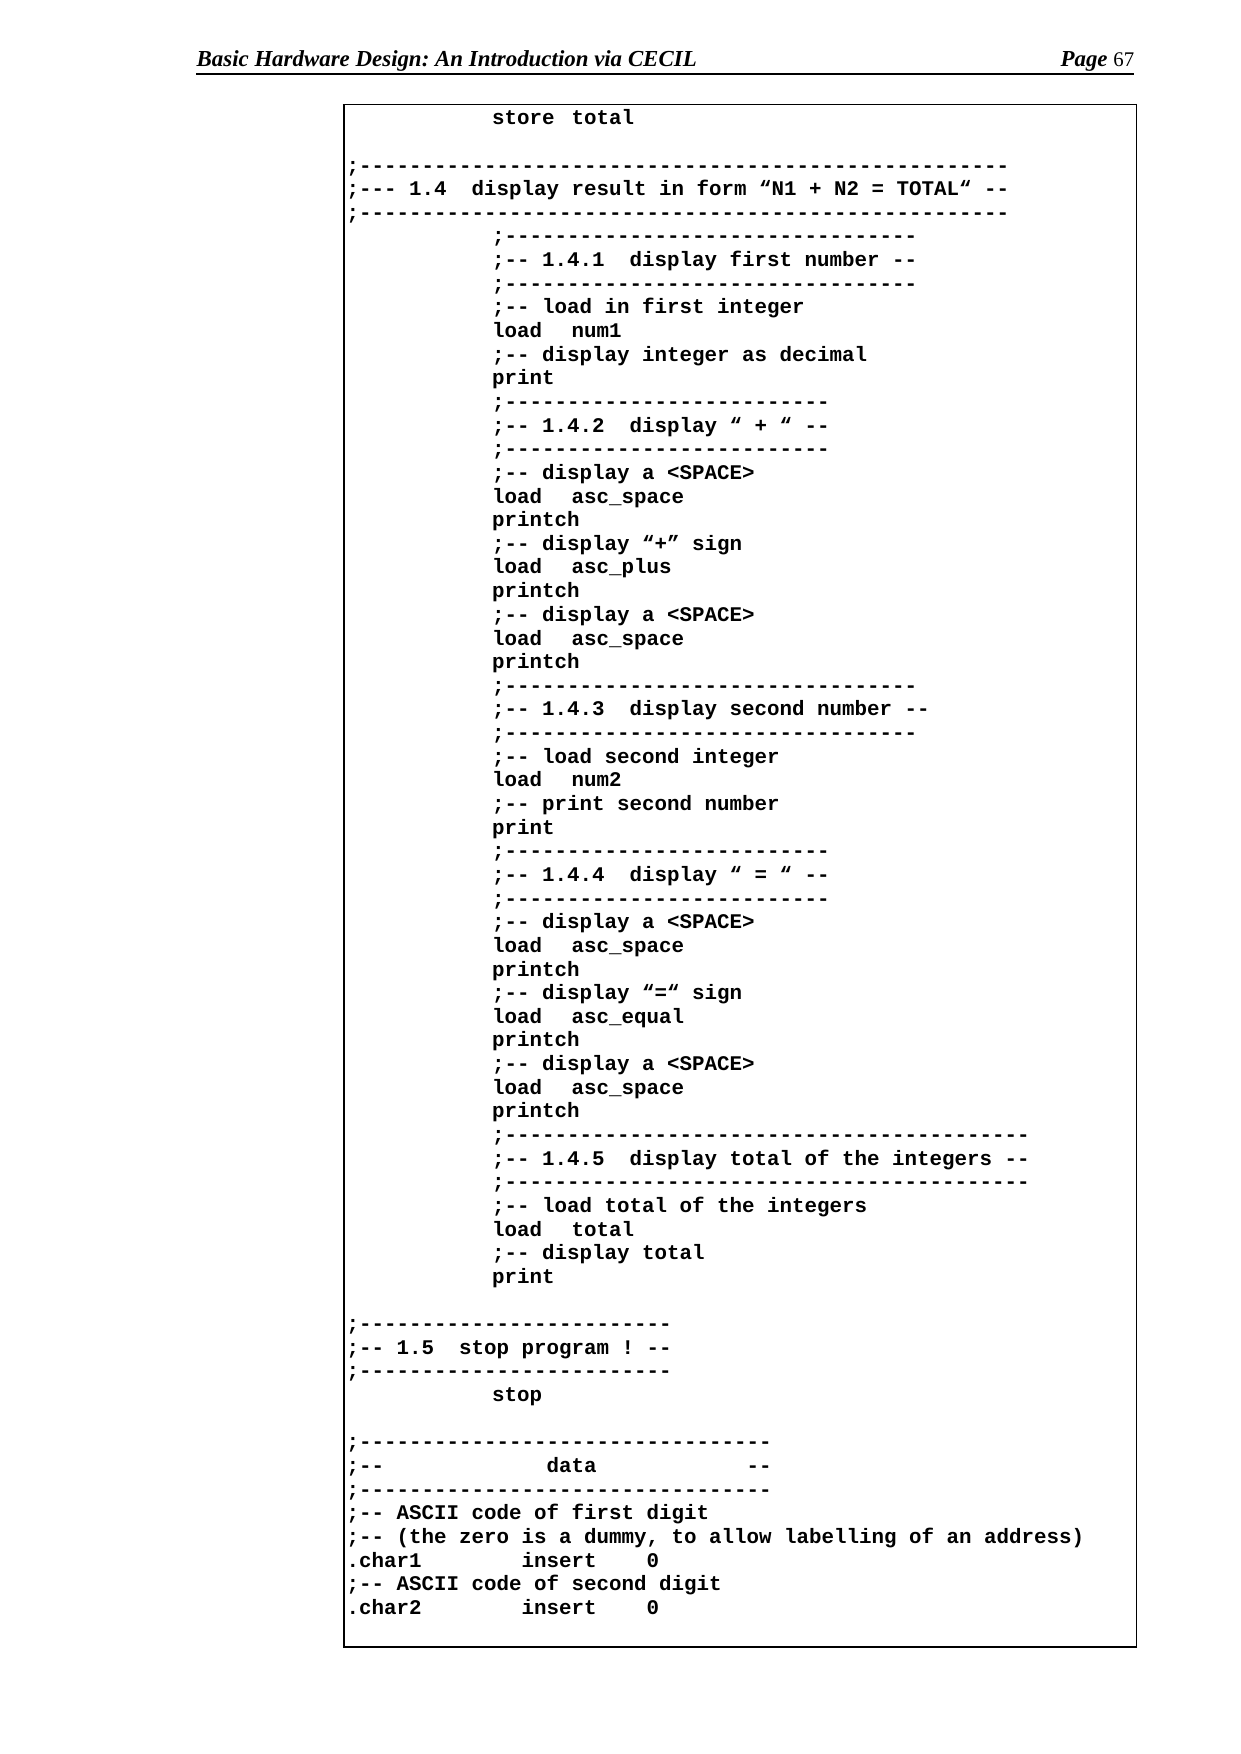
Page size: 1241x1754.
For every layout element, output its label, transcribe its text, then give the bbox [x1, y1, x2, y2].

text ;--------------------------------- [345, 718, 1136, 742]
text ;------------------------------------------ [345, 1168, 1136, 1191]
text ;-- display a <SPACE> [345, 600, 1136, 624]
text ;--------------------------------- [345, 671, 1136, 695]
text print [345, 1262, 1136, 1289]
text ;-- 1.4.2 display “ + “ -- [345, 411, 1136, 435]
text ;--------------------------------- [345, 1475, 1136, 1499]
text load asc_plus [345, 553, 1136, 577]
text printch [345, 506, 1136, 529]
text load asc_space [345, 1073, 1136, 1097]
text ;-- load total of the integers [345, 1191, 1136, 1215]
text store total [345, 105, 1136, 131]
text ;-- load in first integer [345, 293, 1136, 316]
text .char1 insert 0 [345, 1546, 1136, 1570]
text printch [345, 577, 1136, 600]
text printch [345, 647, 1136, 671]
text print [345, 364, 1136, 387]
text printch [345, 1097, 1136, 1120]
text ;-- load second integer [345, 742, 1136, 766]
text ;------------------------- [345, 1309, 1136, 1333]
text ;-------------------------- [345, 837, 1136, 860]
text ;-- 1.4.1 display first number -- [345, 246, 1136, 269]
text ;-- display “=“ sign [345, 978, 1136, 1002]
text ;-- (the zero is a dummy, to allow labelling of an address) [345, 1522, 1136, 1546]
text ;-- 1.5 stop program ! -- [345, 1333, 1136, 1357]
text stop [345, 1381, 1136, 1408]
text print [345, 813, 1136, 837]
text ;------------------------------------------ [345, 1120, 1136, 1144]
text ;-- display a <SPACE> [345, 1049, 1136, 1073]
text load num1 [345, 316, 1136, 340]
text ;--- 1.4 display result in form “N1 + N2 = TOTAL“ -- [345, 174, 1136, 198]
text ;---------------------------------------------------- [345, 198, 1136, 222]
text ;--------------------------------- [345, 1428, 1136, 1451]
text ;-- 1.4.4 display “ = “ -- [345, 860, 1136, 884]
text ;-- print second number [345, 789, 1136, 813]
text load num2 [345, 766, 1136, 789]
text ;--------------------------------- [345, 222, 1136, 246]
text load asc_equal [345, 1002, 1136, 1026]
text load asc_space [345, 482, 1136, 506]
text load total [345, 1215, 1136, 1239]
text ;--------------------------------- [345, 269, 1136, 293]
text ;-- 1.4.5 display total of the integers -- [345, 1144, 1136, 1168]
text ;-- 1.4.3 display second number -- [345, 695, 1136, 718]
text ;-- display a <SPACE> [345, 908, 1136, 931]
text printch [345, 955, 1136, 978]
text ;-- display a <SPACE> [345, 458, 1136, 482]
text printch [345, 1026, 1136, 1049]
text ;-- display “+” sign [345, 529, 1136, 553]
text ;------------------------- [345, 1357, 1136, 1381]
text ;-- data -- [345, 1451, 1136, 1475]
text .char2 insert 0 [345, 1593, 1136, 1621]
text ;-------------------------- [345, 435, 1136, 458]
text ;---------------------------------------------------- [345, 151, 1136, 174]
text load asc_space [345, 931, 1136, 955]
text load asc_space [345, 624, 1136, 647]
text ;-- ASCII code of second digit [345, 1570, 1136, 1593]
text ;-------------------------- [345, 884, 1136, 908]
text ;-- ASCII code of first digit [345, 1499, 1136, 1522]
text ;-- display integer as decimal [345, 340, 1136, 364]
text ;-- display total [345, 1239, 1136, 1262]
text ;-------------------------- [345, 387, 1136, 411]
